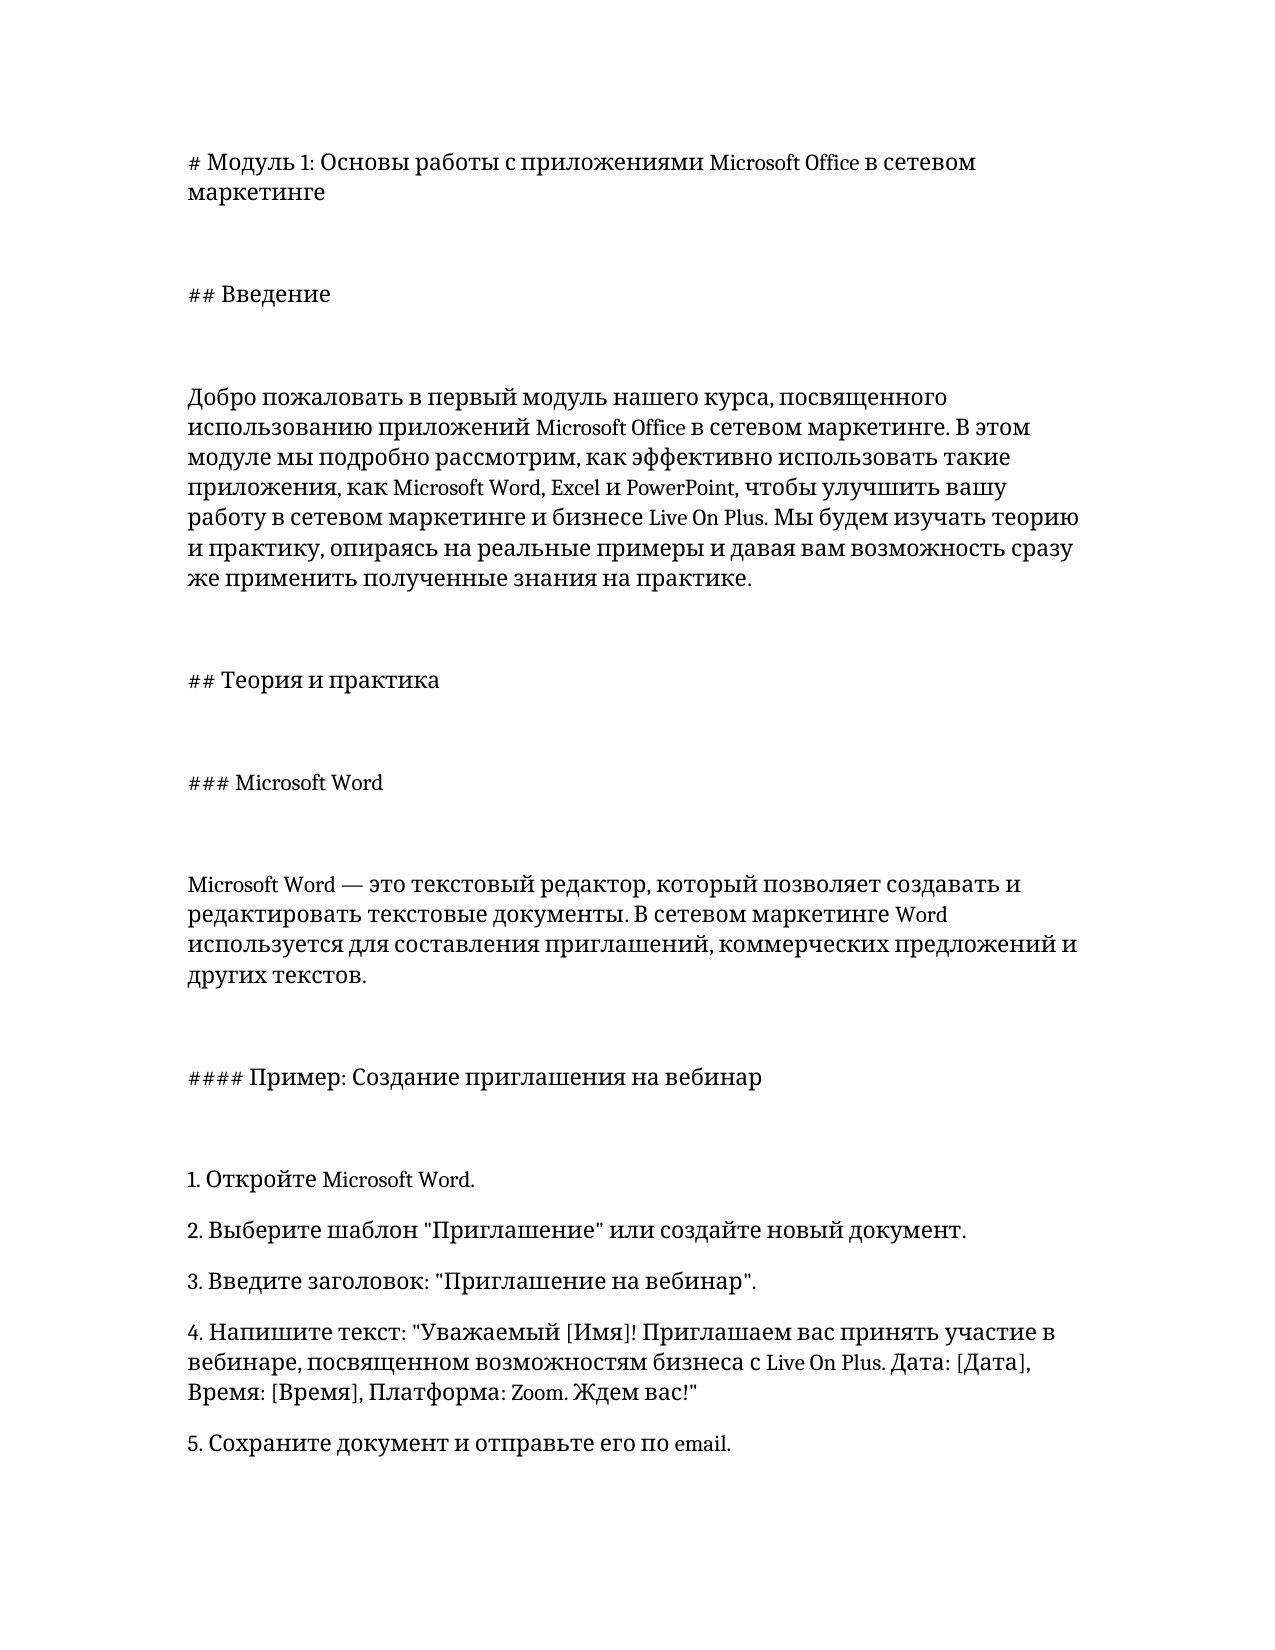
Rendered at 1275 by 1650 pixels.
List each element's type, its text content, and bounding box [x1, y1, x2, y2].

text # Модуль 1: Основы работы с приложениями Microsoft Office в сетевом маркетинге [187, 150, 1087, 207]
text Добро пожаловать в первый модуль нашего курса, посвященного использованию приложений Microsoft Office в сетевом маркетинге. В этом модуле мы подробно рассмотрим, как эффективно использовать такие приложения, как Microsoft Word, Excel и PowerPoint, чтобы улучшить вашу работу в сетевом маркетинге и бизнесе Live On Plus. Мы будем изучать теорию и практику, опираясь на реальные примеры и давая вам возможность сразу же применить полученные знания на практике. [187, 384, 1087, 592]
text 4. Напишите текст: "Уважаемый [Имя]! Приглашаем вас принять участие в вебинаре, посвященном возможностям бизнеса с Live On Plus. Дата: [Дата], Время: [Время], Платформа: Zoom. Ждем вас!" [187, 1320, 1087, 1407]
text ### Microsoft Word [187, 770, 1087, 796]
text ## Введение [187, 282, 1087, 309]
text ## Теория и практика [187, 668, 1087, 694]
text 1. Откройте Microsoft Word. [187, 1167, 1087, 1193]
text 2. Выберите шаблон "Приглашение" или создайте новый документ. [187, 1218, 1087, 1244]
text #### Пример: Создание приглашения на вебинар [187, 1064, 1087, 1091]
text Microsoft Word — это текстовый редактор, который позволяет создавать и редактировать текстовые документы. В сетевом маркетинге Word используется для составления приглашений, коммерческих предложений и других текстов. [187, 872, 1087, 989]
text 5. Сохраните документ и отправьте его по email. [187, 1431, 1087, 1458]
text 3. Введите заголовок: "Приглашение на вебинар". [187, 1269, 1087, 1295]
